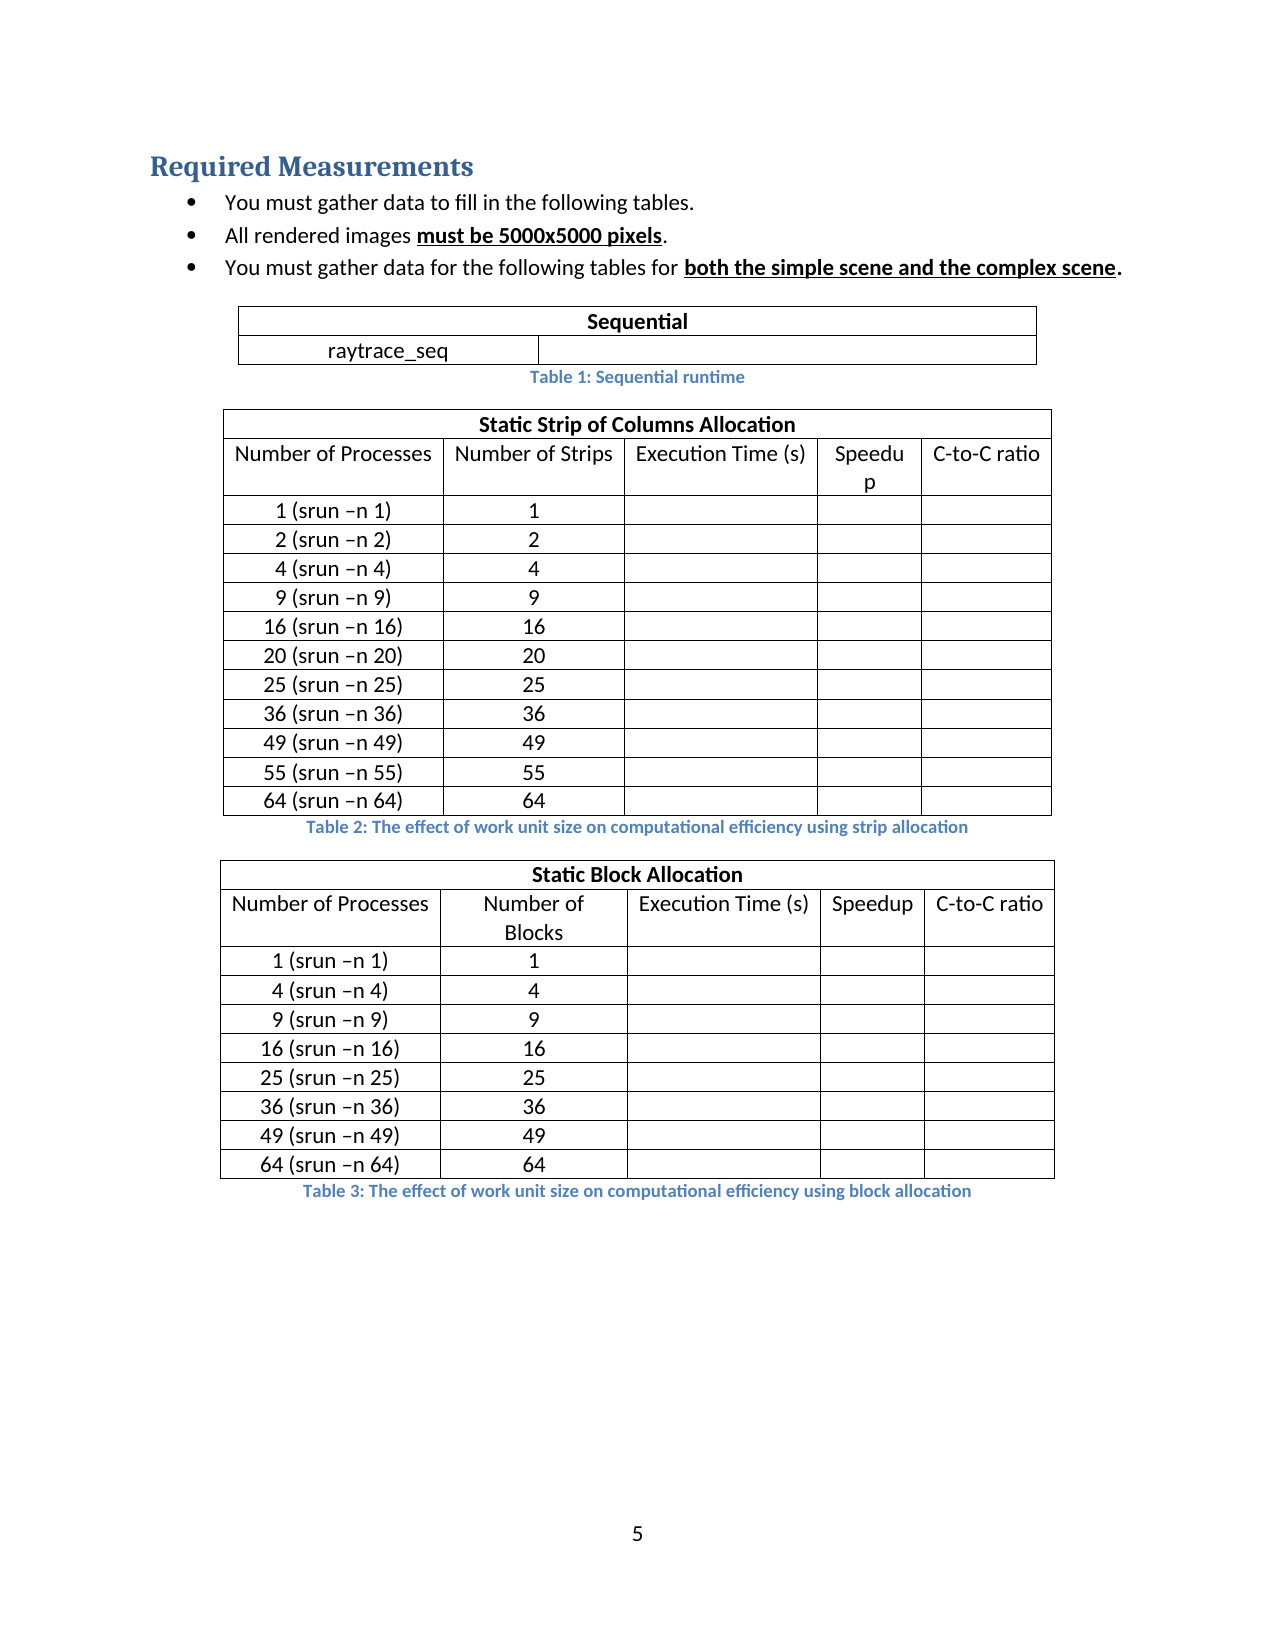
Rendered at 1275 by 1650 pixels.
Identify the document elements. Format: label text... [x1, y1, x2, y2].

table_cell Execution Time (s) [628, 890, 820, 946]
table_cell 64 [444, 787, 624, 815]
table_cell [628, 1063, 820, 1091]
table_cell [922, 496, 1051, 524]
table_cell [818, 787, 921, 815]
table_cell 9 (srun –n 9) [224, 583, 443, 611]
list All rendered images must be 5000x5000 pixels. [187, 221, 1125, 249]
table_cell 1 [441, 947, 627, 975]
table_cell C-to-C ratio [925, 890, 1054, 946]
table_cell 16 (srun –n 16) [224, 612, 443, 640]
table_cell [628, 947, 820, 975]
table_cell 49 (srun –n 49) [221, 1121, 440, 1149]
table_cell 9 [444, 583, 624, 611]
table_cell [922, 554, 1051, 582]
table_cell [818, 729, 921, 757]
table_cell [628, 1034, 820, 1062]
table_cell [625, 612, 817, 640]
table_cell 2 [444, 525, 624, 553]
table_cell [625, 583, 817, 611]
table_cell 64 (srun –n 64) [224, 787, 443, 815]
table_cell 25 [444, 670, 624, 698]
table_cell [628, 1092, 820, 1120]
table_cell [625, 670, 817, 698]
table_cell Number of Strips [444, 439, 624, 495]
table_cell 36 [441, 1092, 627, 1120]
table_cell 49 (srun –n 49) [224, 729, 443, 757]
table_cell [821, 976, 924, 1004]
table_cell 36 [444, 700, 624, 727]
table_cell [818, 525, 921, 553]
table_cell 55 (srun –n 55) [224, 758, 443, 786]
table_cell [625, 758, 817, 786]
table_cell [922, 612, 1051, 640]
table_cell [539, 336, 1036, 364]
table_cell [922, 758, 1051, 786]
table_cell [821, 1121, 924, 1149]
table_cell Number of Processes [224, 439, 443, 495]
table_cell [625, 525, 817, 553]
table_cell 55 [444, 758, 624, 786]
table_cell 25 [441, 1063, 627, 1091]
table_cell 1 [444, 496, 624, 524]
table_cell 1 (srun –n 1) [221, 947, 440, 975]
table_cell [628, 1150, 820, 1178]
table_cell [925, 1034, 1054, 1062]
table_cell [922, 787, 1051, 815]
table_cell [818, 641, 921, 669]
table_cell Execution Time (s) [625, 439, 817, 495]
table_cell [818, 700, 921, 727]
table_cell 4 (srun –n 4) [224, 554, 443, 582]
table_cell 36 (srun –n 36) [221, 1092, 440, 1120]
table_cell 36 (srun –n 36) [224, 700, 443, 727]
table_cell 64 (srun –n 64) [221, 1150, 440, 1178]
table_cell [821, 1063, 924, 1091]
table_cell 16 [441, 1034, 627, 1062]
table_cell 20 (srun –n 20) [224, 641, 443, 669]
table_cell [821, 1150, 924, 1178]
table_cell [925, 1092, 1054, 1120]
table_cell 16 (srun –n 16) [221, 1034, 440, 1062]
table_cell [821, 1092, 924, 1120]
table_cell 25 (srun –n 25) [221, 1063, 440, 1091]
table_cell [628, 976, 820, 1004]
table_header Sequential [239, 307, 1036, 335]
table_cell [625, 700, 817, 727]
table_cell [818, 554, 921, 582]
table_cell [922, 583, 1051, 611]
table_cell 2 (srun –n 2) [224, 525, 443, 553]
table_header Static Strip of Columns Allocation [224, 410, 1051, 438]
table_cell [922, 641, 1051, 669]
table_cell Number of Processes [221, 890, 440, 946]
table_cell 9 [441, 1005, 627, 1033]
table_header Static Block Allocation [221, 861, 1054, 888]
table_cell [628, 1121, 820, 1149]
table_cell [625, 554, 817, 582]
table_cell [821, 1005, 924, 1033]
table_cell 4 (srun –n 4) [221, 976, 440, 1004]
table_cell 16 [444, 612, 624, 640]
table_cell [925, 947, 1054, 975]
table_cell 64 [441, 1150, 627, 1178]
table_cell [625, 787, 817, 815]
table_cell [922, 700, 1051, 727]
table_cell [625, 496, 817, 524]
table_cell C-to-C ratio [922, 439, 1051, 495]
table_cell Speedup [818, 439, 921, 495]
table_cell 49 [444, 729, 624, 757]
table_cell [925, 1063, 1054, 1091]
table_cell [821, 947, 924, 975]
table_cell [818, 496, 921, 524]
table_cell 4 [444, 554, 624, 582]
table_cell [925, 1150, 1054, 1178]
table_cell 4 [441, 976, 627, 1004]
table_cell [818, 612, 921, 640]
table_cell [922, 670, 1051, 698]
table_cell [625, 729, 817, 757]
table_cell 49 [441, 1121, 627, 1149]
table_cell [922, 729, 1051, 757]
table_cell [818, 583, 921, 611]
table_cell 20 [444, 641, 624, 669]
table_cell [625, 641, 817, 669]
table_cell Number of Blocks [441, 890, 627, 946]
list You must gather data to fill in the following tables. [187, 188, 1125, 217]
table_cell [628, 1005, 820, 1033]
table_cell [818, 670, 921, 698]
table_cell [821, 1034, 924, 1062]
table_cell raytrace_seq [239, 336, 538, 364]
subtitle Required Measurements [150, 150, 1125, 183]
table_cell [925, 1121, 1054, 1149]
table_cell [925, 1005, 1054, 1033]
table_cell 1 (srun –n 1) [224, 496, 443, 524]
table_cell 25 (srun –n 25) [224, 670, 443, 698]
table_cell [818, 758, 921, 786]
table_cell [922, 525, 1051, 553]
table_cell Speedup [821, 890, 924, 946]
table_cell 9 (srun –n 9) [221, 1005, 440, 1033]
table_cell [925, 976, 1054, 1004]
list You must gather data for the following tables for both the simple scene and the complex scene. [187, 253, 1125, 281]
